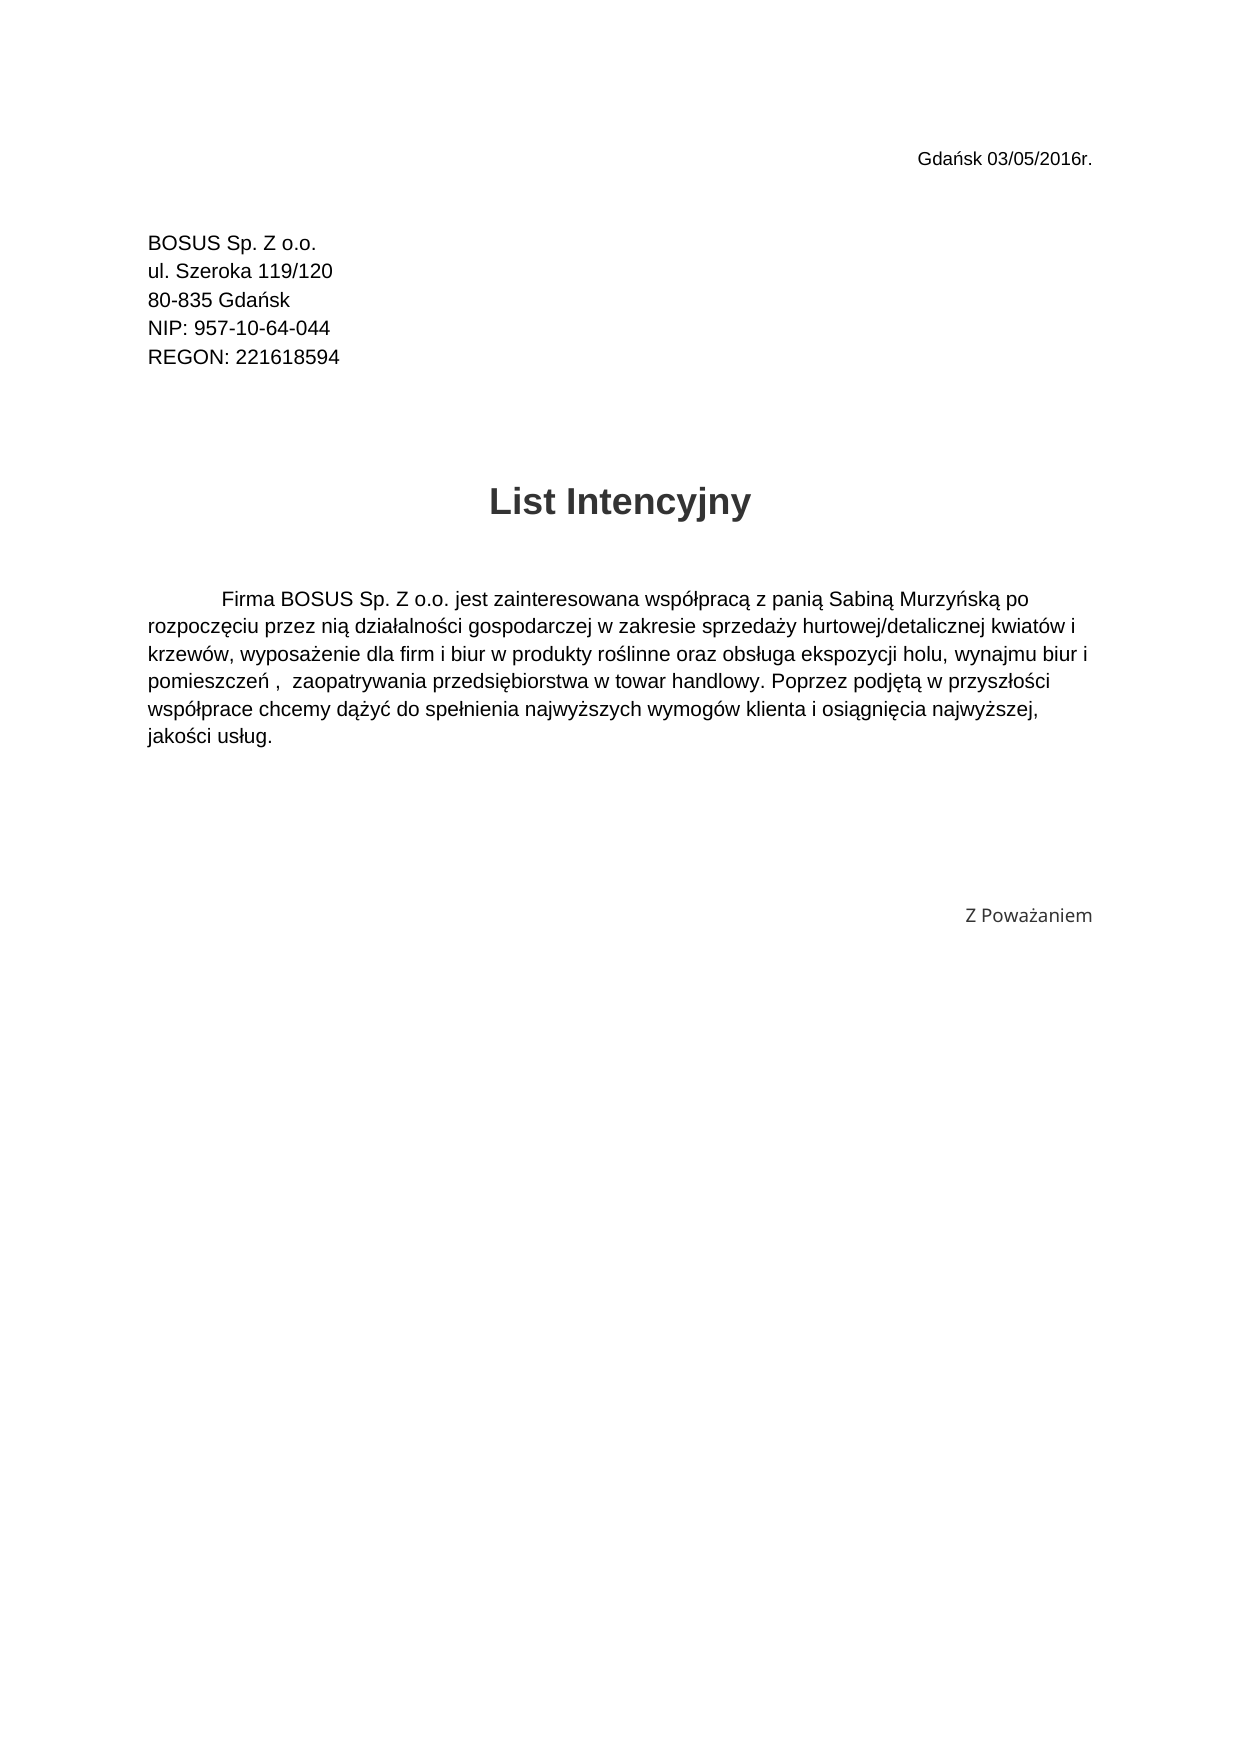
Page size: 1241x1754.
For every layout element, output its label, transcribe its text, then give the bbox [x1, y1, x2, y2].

text Gdańsk 03/05/2016r. [148, 148, 1093, 201]
text Z Poważaniem [148, 893, 1093, 928]
text List Intencyjny [148, 479, 1093, 522]
text Firma BOSUS Sp. Z o.o. jest zainteresowana współpracą z panią Sabiną Murzyńską po rozpoczęciu przez nią działalności gospodarczej w zakresie sprzedaży hurtowej/detalicznej kwiatów i krzewów, wyposażenie dla firm i biur w produkty roślinne oraz obsługa ekspozycji holu, wynajmu biur i pomieszczeń , zaopatrywania przedsiębiorstwa w towar handlowy. Poprzez podjętą w przyszłości współprace chcemy dążyć do spełnienia najwyższych wymogów klienta i osiągnięcia najwyższej, jakości usług. [148, 587, 1093, 748]
text BOSUS Sp. Z o.o. ul. Szeroka 119/120 80-835 Gdańsk NIP: 957-10-64-044 REGON: 221618594 [148, 226, 1093, 368]
